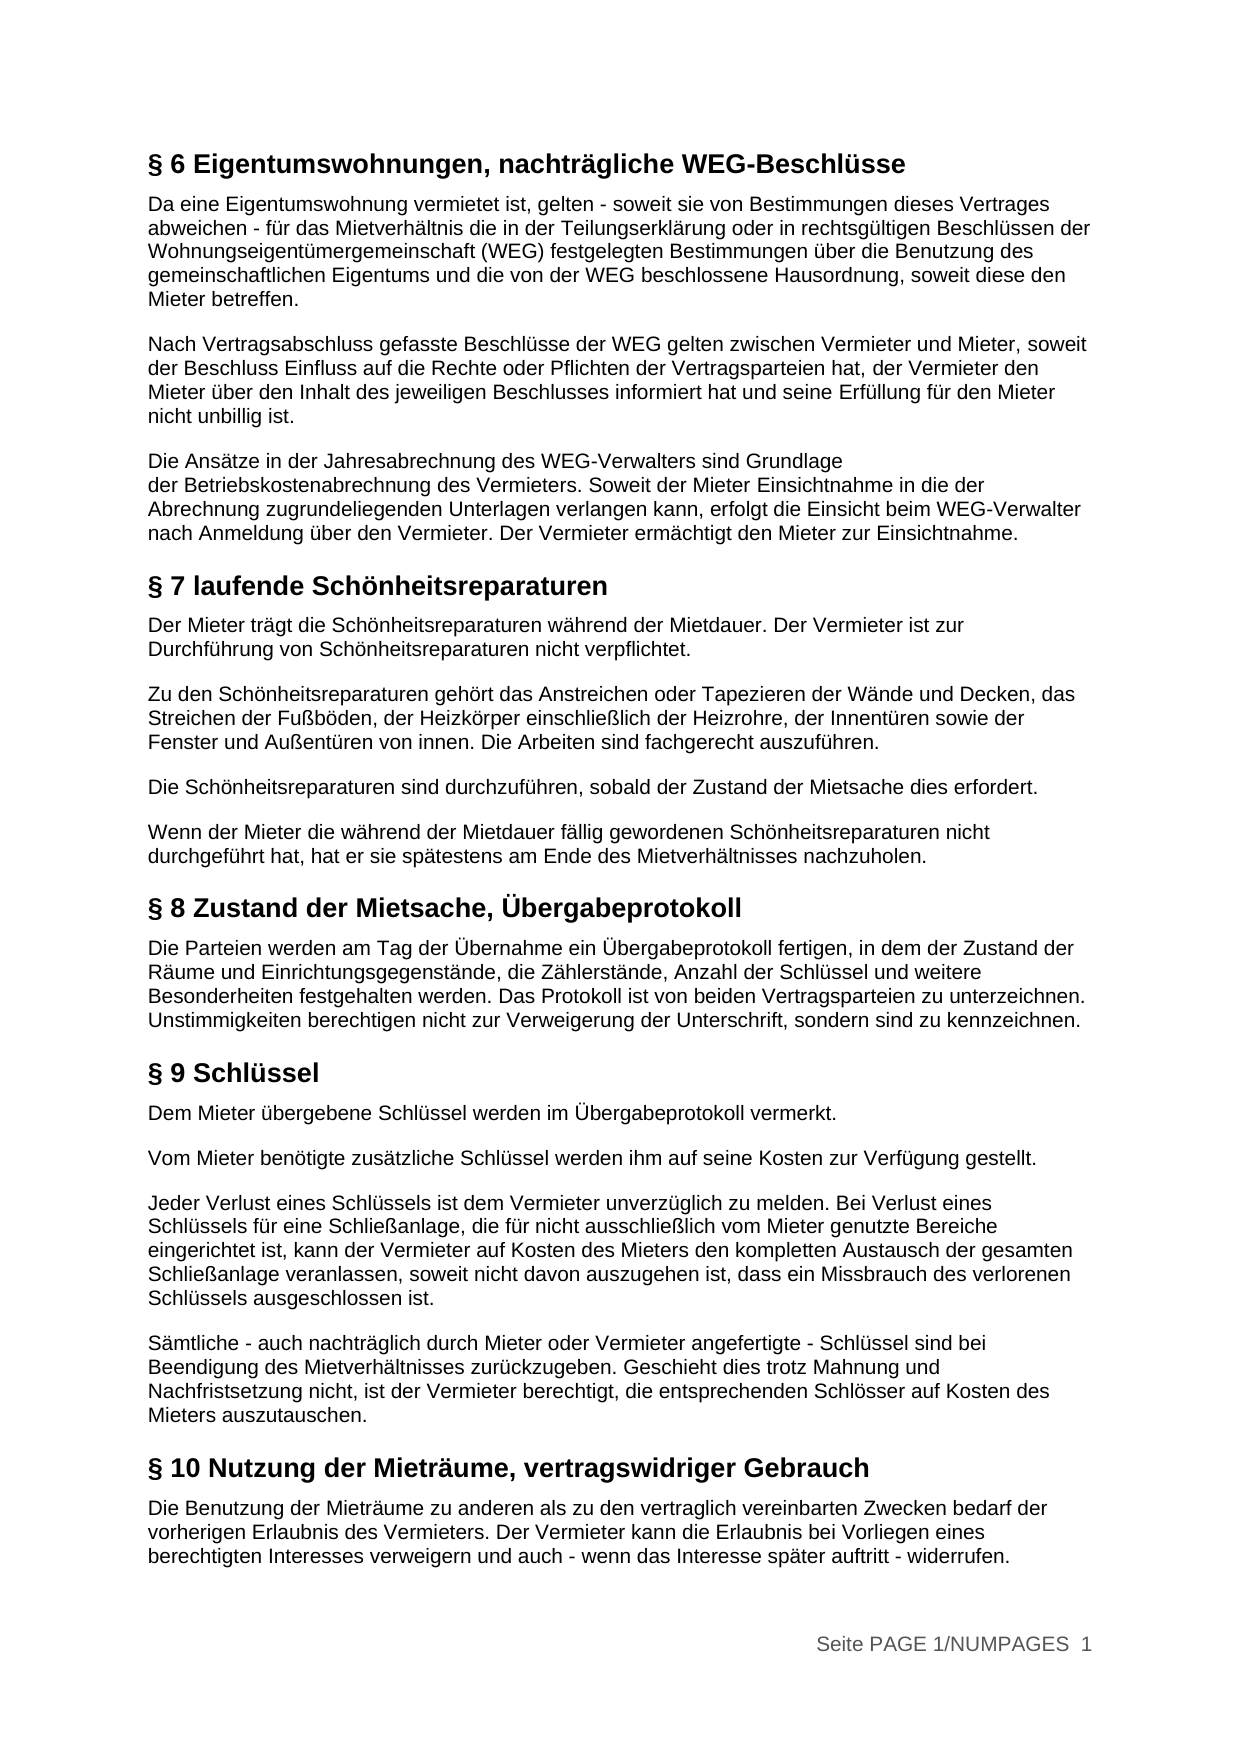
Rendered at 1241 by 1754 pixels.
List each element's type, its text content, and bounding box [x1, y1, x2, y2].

text § 6 Eigentumswohnungen, nachträgliche WEG-Beschlüsse [148, 148, 1093, 179]
text § 8 Zustand der Mietsache, Übergabeprotokoll [148, 892, 1093, 924]
text Die Parteien werden am Tag der Übernahme ein Übergabeprotokoll fertigen, in dem der Zustand der Räume und Einrichtungsgegenstände, die Zählerstände, Anzahl der Schlüssel und weitere Besonderheiten festgehalten werden. Das Protokoll ist von beiden Vertragsparteien zu unterzeichnen. Unstimmigkeiten berechtigen nicht zur Verweigerung der Unterschrift, sondern sind zu kennzeichnen. [148, 936, 1093, 1032]
text § 9 Schlüssel [148, 1057, 1093, 1088]
text Sämtliche - auch nachträglich durch Mieter oder Vermieter angefertigte - Schlüssel sind bei Beendigung des Mietverhältnisses zurückzugeben. Geschieht dies trotz Mahnung und Nachfristsetzung nicht, ist der Vermieter berechtigt, die entsprechenden Schlösser auf Kosten des Mieters auszutauschen. [148, 1331, 1093, 1427]
text § 10 Nutzung der Mieträume, vertragswidriger Gebrauch [148, 1452, 1093, 1483]
text Zu den Schönheitsreparaturen gehört das Anstreichen oder Tapezieren der Wände und Decken, das Streichen der Fußböden, der Heizkörper einschließlich der Heizrohre, der Innentüren sowie der Fenster und Außentüren von innen. Die Arbeiten sind fachgerecht auszuführen. [148, 682, 1093, 754]
text Der Mieter trägt die Schönheitsreparaturen während der Mietdauer. Der Vermieter ist zur Durchführung von Schönheitsreparaturen nicht verpflichtet. [148, 613, 1093, 661]
text § 7 laufende Schönheitsreparaturen [148, 569, 1093, 601]
text Die Ansätze in der Jahresabrechnung des WEG-Verwalters sind Grundlage der Betriebskostenabrechnung des Vermieters. Soweit der Mieter Einsichtnahme in die der Abrechnung zugrundeliegenden Unterlagen verlangen kann, erfolgt die Einsicht beim WEG-Verwalter nach Anmeldung über den Vermieter. Der Vermieter ermächtigt den Mieter zur Einsichtnahme. [148, 449, 1093, 544]
text Dem Mieter übergebene Schlüssel werden im Übergabeprotokoll vermerkt. [148, 1101, 1093, 1125]
text Die Schönheitsreparaturen sind durchzuführen, sobald der Zustand der Mietsache dies erfordert. [148, 775, 1093, 799]
text Wenn der Mieter die während der Mietdauer fällig gewordenen Schönheitsreparaturen nicht durchgeführt hat, hat er sie spätestens am Ende des Mietverhältnisses nachzuholen. [148, 819, 1093, 867]
text Nach Vertragsabschluss gefasste Beschlüsse der WEG gelten zwischen Vermieter und Mieter, soweit der Beschluss Einfluss auf die Rechte oder Pflichten der Vertragsparteien hat, der Vermieter den Mieter über den Inhalt des jeweiligen Beschlusses informiert hat und seine Erfüllung für den Mieter nicht unbillig ist. [148, 332, 1093, 428]
text Jeder Verlust eines Schlüssels ist dem Vermieter unverzüglich zu melden. Bei Verlust eines Schlüssels für eine Schließanlage, die für nicht ausschließlich vom Mieter genutzte Bereiche eingerichtet ist, kann der Vermieter auf Kosten des Mieters den kompletten Austausch der gesamten Schließanlage veranlassen, soweit nicht davon auszugehen ist, dass ein Missbrauch des verlorenen Schlüssels ausgeschlossen ist. [148, 1190, 1093, 1310]
text Vom Mieter benötigte zusätzliche Schlüssel werden ihm auf seine Kosten zur Verfügung gestellt. [148, 1146, 1093, 1169]
text Da eine Eigentumswohnung vermietet ist, gelten - soweit sie von Bestimmungen dieses Vertrages abweichen - für das Mietverhältnis die in der Teilungserklärung oder in rechtsgültigen Beschlüssen der Wohnungseigentümergemeinschaft (WEG) festgelegten Bestimmungen über die Benutzung des gemeinschaftlichen Eigentums und die von der WEG beschlossene Hausordnung, soweit diese den Mieter betreffen. [148, 191, 1093, 311]
text Die Benutzung der Mieträume zu anderen als zu den vertraglich vereinbarten Zwecken bedarf der vorherigen Erlaubnis des Vermieters. Der Vermieter kann die Erlaubnis bei Vorliegen eines berechtigten Interesses verweigern und auch - wenn das Interesse später auftritt - widerrufen. [148, 1496, 1093, 1567]
